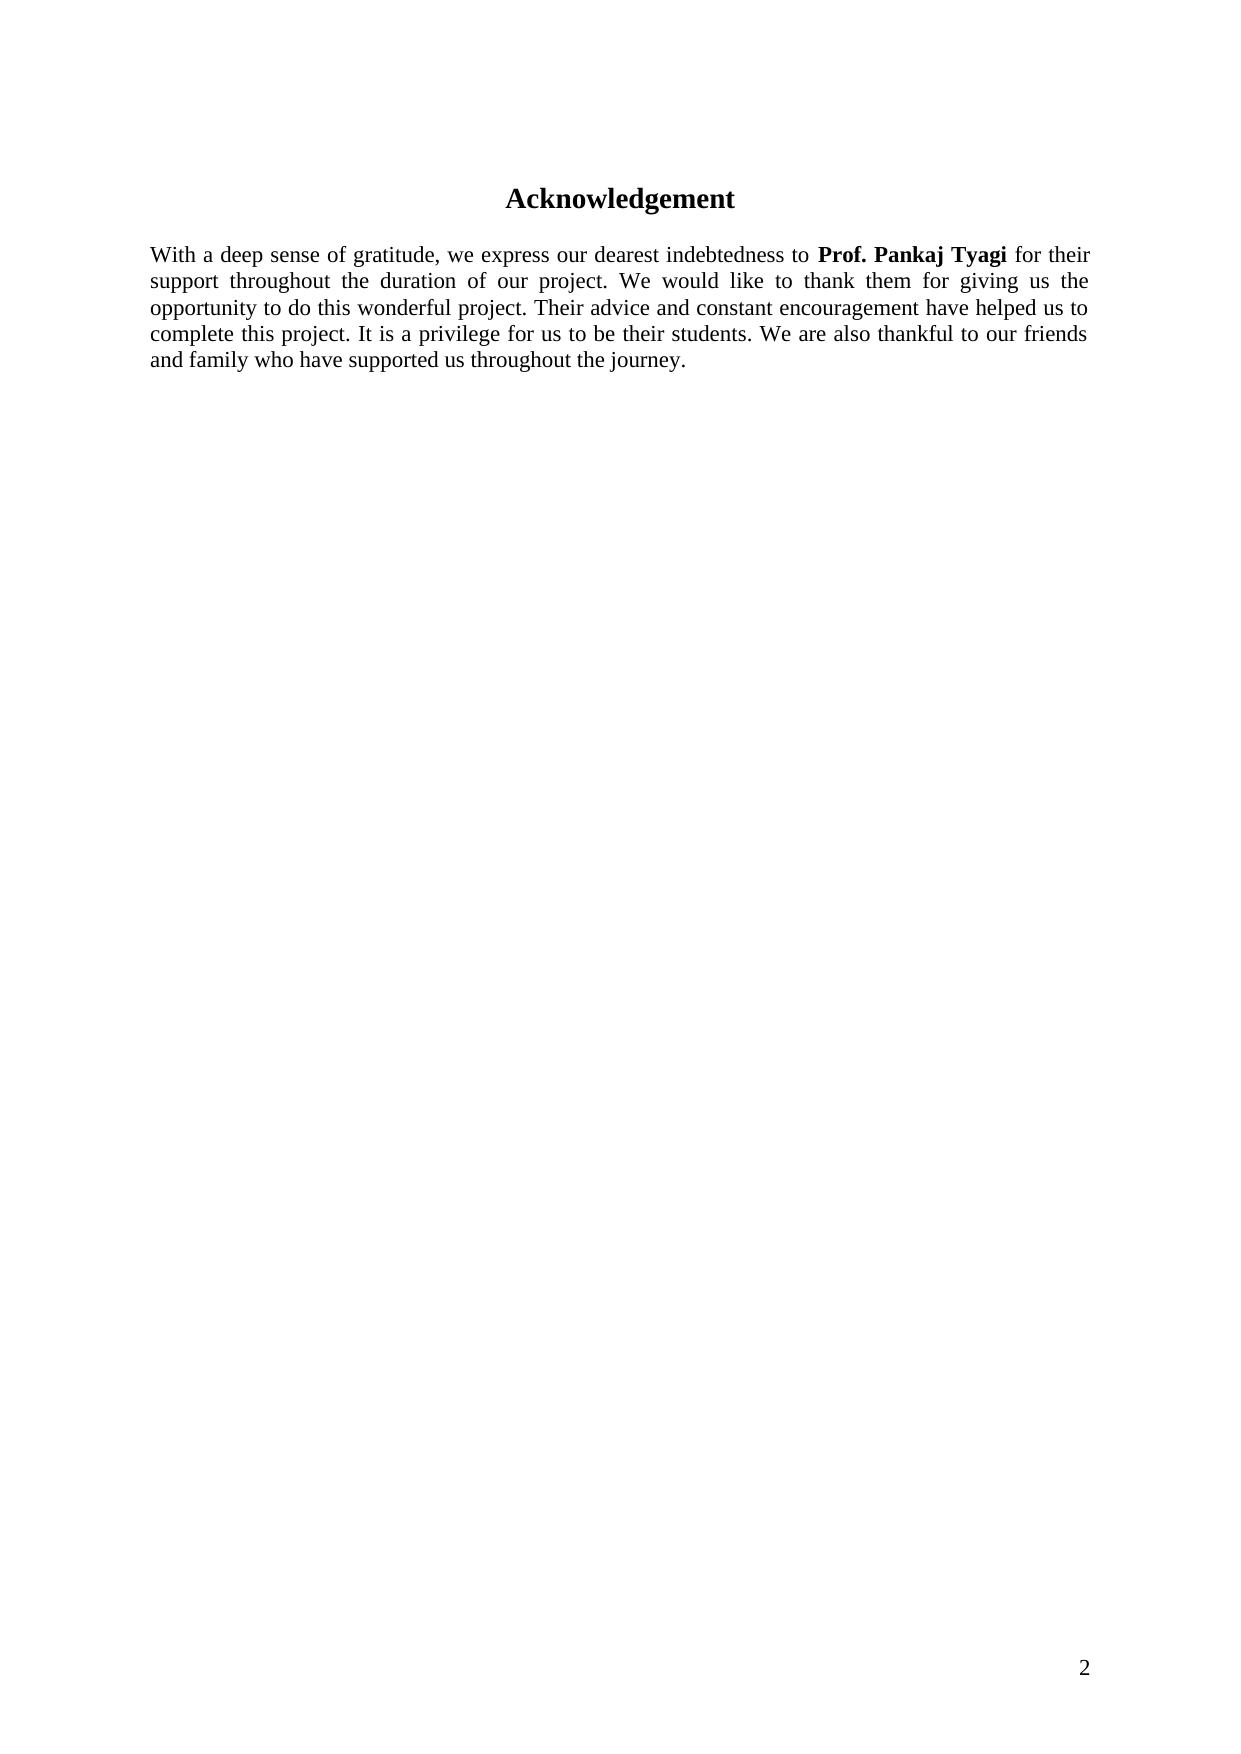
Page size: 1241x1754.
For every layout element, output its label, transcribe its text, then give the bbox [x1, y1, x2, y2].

text Acknowledgement [150, 181, 1090, 215]
text With a deep sense of gratitude, we express our dearest indebtedness to Prof. Pankaj Tyagi for their support throughout the duration of our project. We would like to thank them for giving us the opportunity to do this wonderful project. Their advice and constant encouragement have helped us to complete this project. It is a privilege for us to be their students. We are also thankful to our friends and family who have supported us throughout the journey. [150, 241, 1090, 373]
